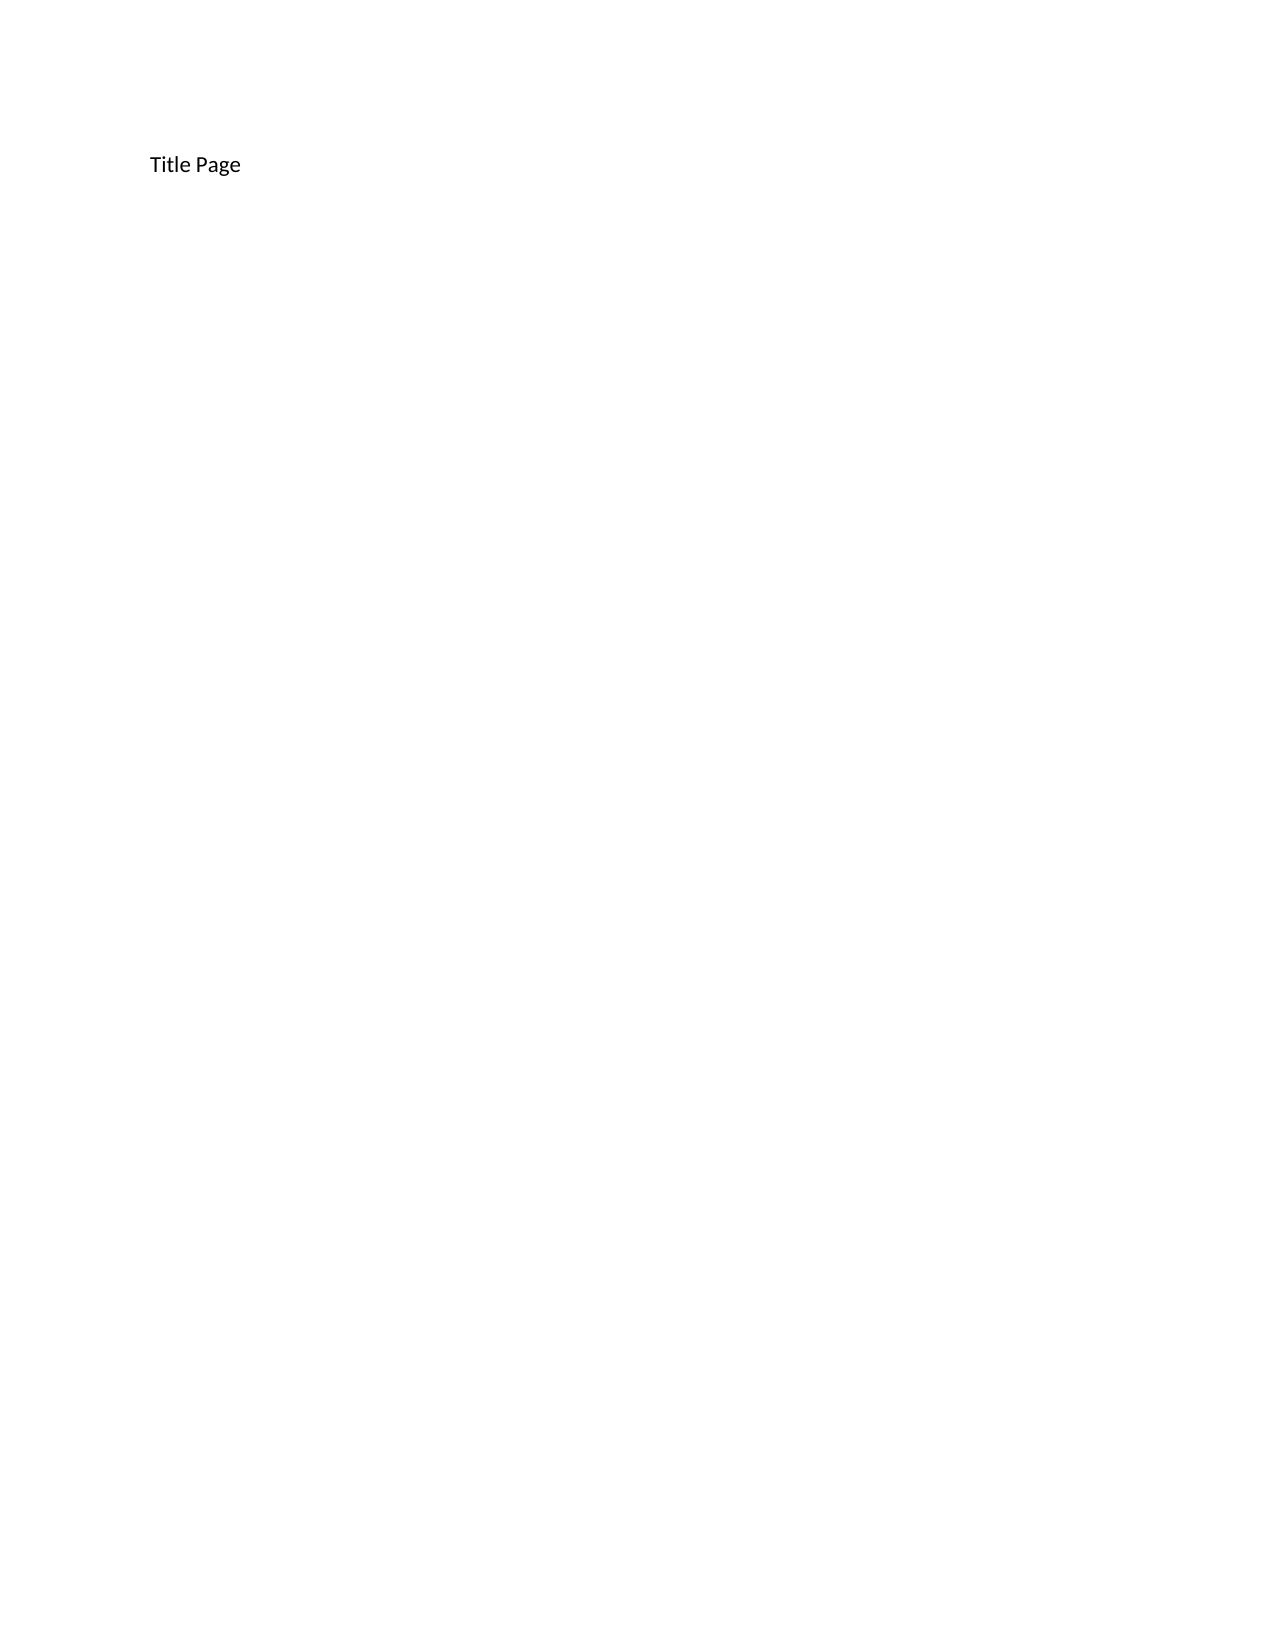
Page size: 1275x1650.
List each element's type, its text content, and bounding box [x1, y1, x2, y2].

text Title Page [150, 150, 1125, 178]
